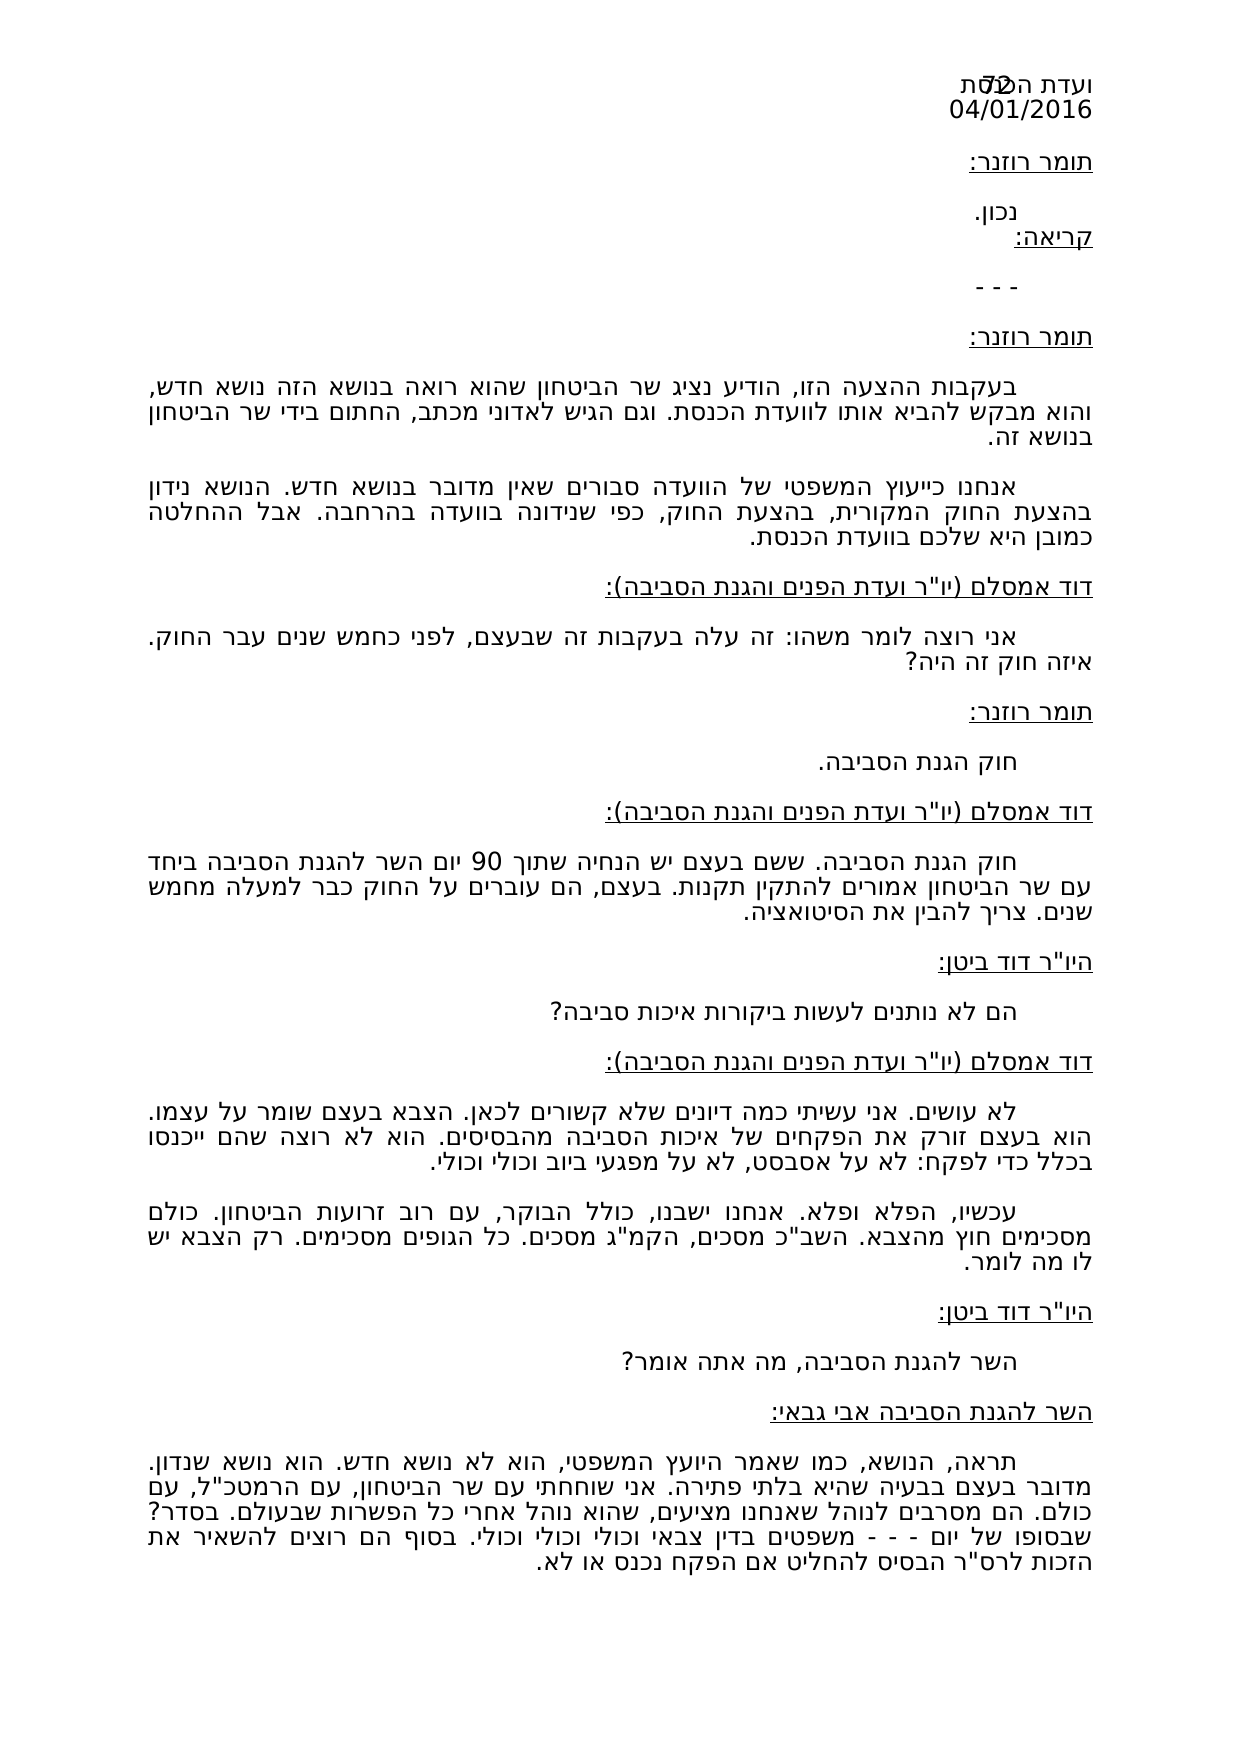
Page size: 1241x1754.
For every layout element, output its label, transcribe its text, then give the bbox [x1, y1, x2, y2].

text חוק הגנת הסביבה. [147, 750, 1093, 775]
text תומר רוזנר: [147, 150, 1093, 175]
text אנחנו כייעוץ המשפטי של הוועדה סבורים שאין מדובר בנושא חדש. הנושא נידון בהצעת החוק המקורית, בהצעת החוק, כפי שנידונה בוועדה בהרחבה. אבל ההחלטה כמובן היא שלכם בוועדת הכנסת. [147, 475, 1093, 550]
text אני רוצה לומר משהו: זה עלה בעקבות זה שבעצם, לפני כחמש שנים עבר החוק. איזה חוק זה היה? [147, 625, 1093, 675]
text תומר רוזנר: [147, 700, 1093, 725]
text קריאה: [147, 225, 1093, 250]
text דוד אמסלם (יו"ר ועדת הפנים והגנת הסביבה): [147, 1050, 1093, 1075]
text עכשיו, הפלא ופלא. אנחנו ישבנו, כולל הבוקר, עם רוב זרועות הביטחון. כולם מסכימים חוץ מהצבא. השב"כ מסכים, הקמ"ג מסכים. כל הגופים מסכימים. רק הצבא יש לו מה לומר. [147, 1200, 1093, 1275]
text השר להגנת הסביבה אבי גבאי: [147, 1400, 1093, 1425]
text - - - [147, 275, 1093, 300]
text השר להגנת הסביבה, מה אתה אומר? [147, 1350, 1093, 1375]
text תומר רוזנר: [147, 325, 1093, 350]
text הם לא נותנים לעשות ביקורות איכות סביבה? [147, 1000, 1093, 1025]
text נכון. [147, 200, 1093, 225]
text דוד אמסלם (יו"ר ועדת הפנים והגנת הסביבה): [147, 800, 1093, 825]
text היו"ר דוד ביטן: [147, 950, 1093, 975]
text תראה, הנושא, כמו שאמר היועץ המשפטי, הוא לא נושא חדש. הוא נושא שנדון. מדובר בעצם בבעיה שהיא בלתי פתירה. אני שוחחתי עם שר הביטחון, עם הרמטכ"ל, עם כולם. הם מסרבים לנוהל שאנחנו מציעים, שהוא נוהל אחרי כל הפשרות שבעולם. בסדר? שבסופו של יום - - - משפטים בדין צבאי וכולי וכולי וכולי. בסוף הם רוצים להשאיר את הזכות לרס"ר הבסיס להחליט אם הפקח נכנס או לא. [147, 1450, 1093, 1575]
text חוק הגנת הסביבה. ששם בעצם יש הנחיה שתוך 90 יום השר להגנת הסביבה ביחד עם שר הביטחון אמורים להתקין תקנות. בעצם, הם עוברים על החוק כבר למעלה מחמש שנים. צריך להבין את הסיטואציה. [147, 850, 1093, 925]
text לא עושים. אני עשיתי כמה דיונים שלא קשורים לכאן. הצבא בעצם שומר על עצמו. הוא בעצם זורק את הפקחים של איכות הסביבה מהבסיסים. הוא לא רוצה שהם ייכנסו בכלל כדי לפקח: לא על אסבסט, לא על מפגעי ביוב וכולי וכולי. [147, 1100, 1093, 1175]
text דוד אמסלם (יו"ר ועדת הפנים והגנת הסביבה): [147, 575, 1093, 600]
text היו"ר דוד ביטן: [147, 1300, 1093, 1325]
text בעקבות ההצעה הזו, הודיע נציג שר הביטחון שהוא רואה בנושא הזה נושא חדש, והוא מבקש להביא אותו לוועדת הכנסת. וגם הגיש לאדוני מכתב, החתום בידי שר הביטחון בנושא זה. [147, 375, 1093, 450]
